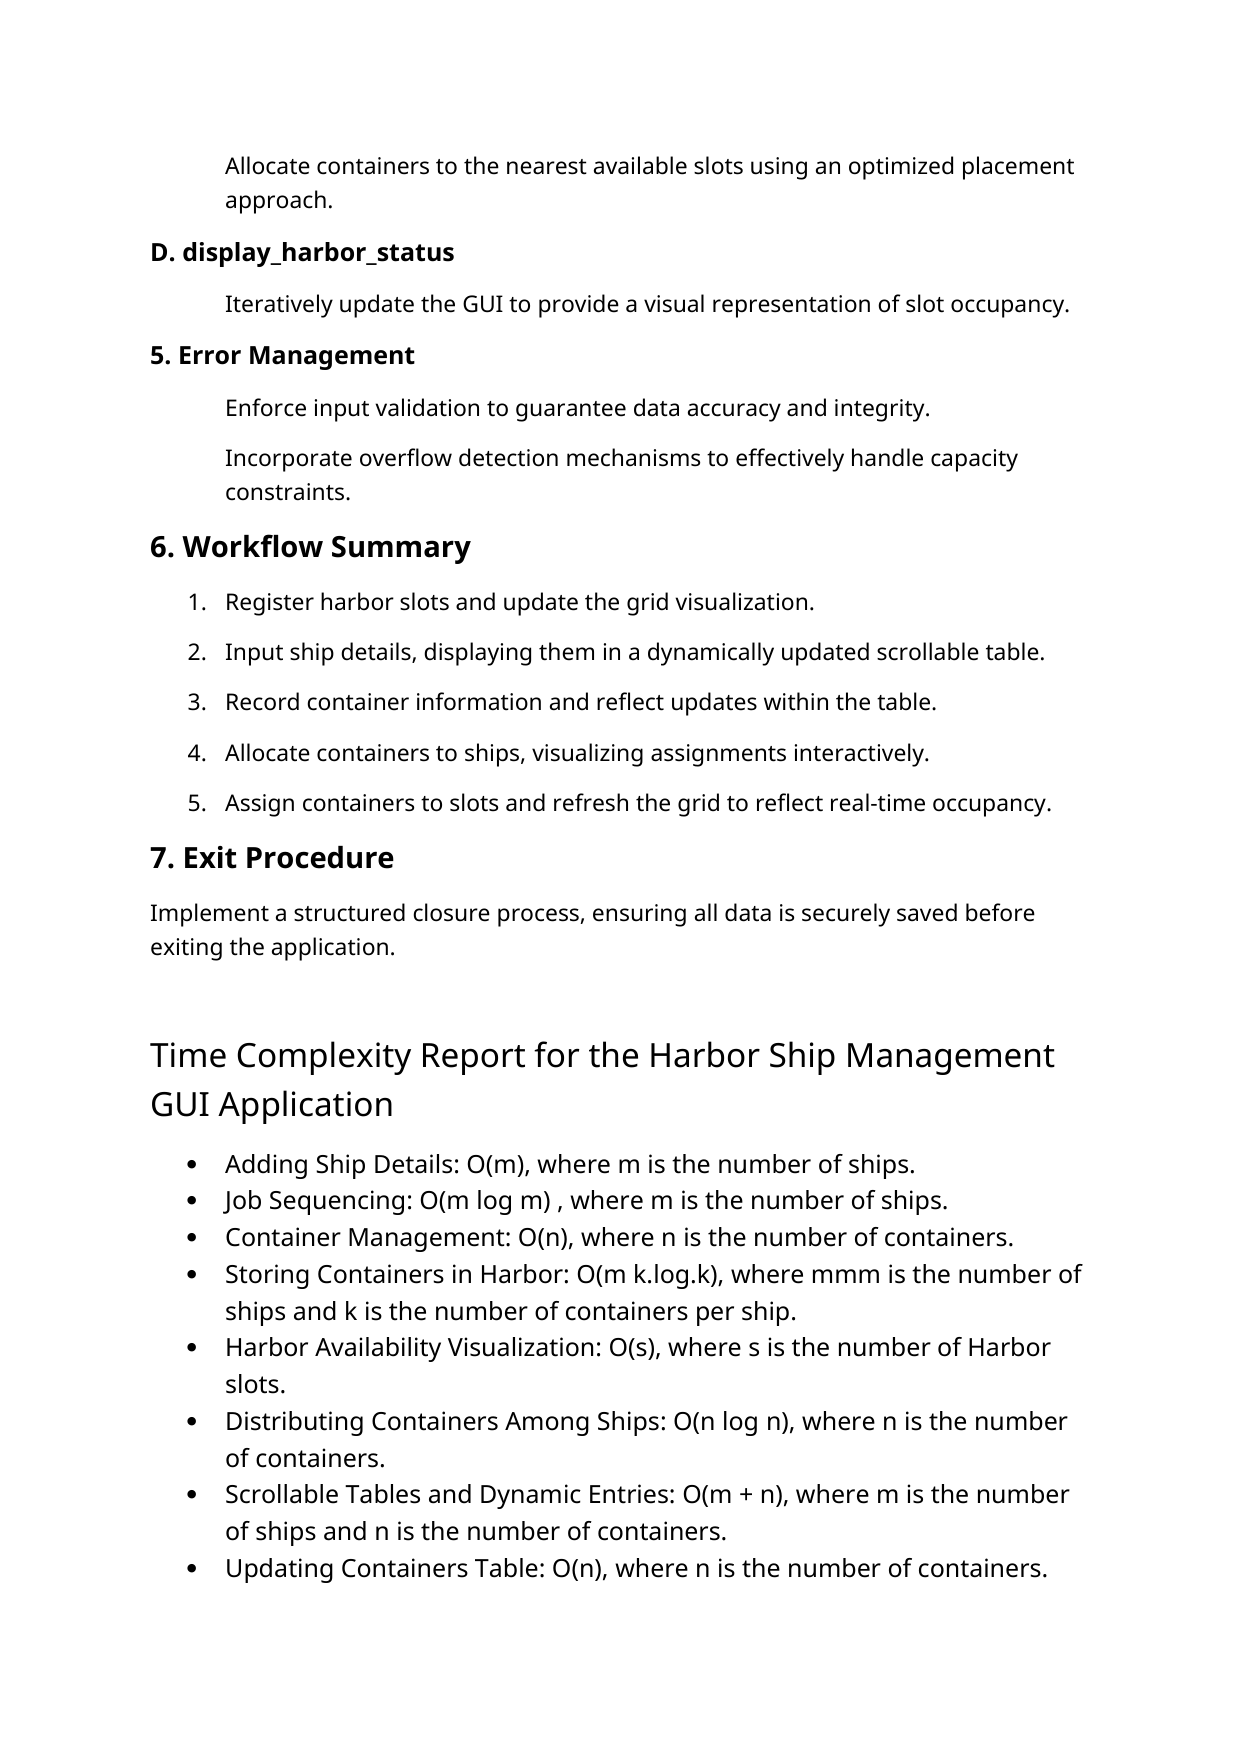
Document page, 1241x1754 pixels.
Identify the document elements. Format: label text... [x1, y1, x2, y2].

list Record container information and reflect updates within the table. [187, 686, 1090, 718]
text Allocate containers to the nearest available slots using an optimized placement approach. [225, 150, 1090, 215]
list Input ship details, displaying them in a dynamically updated scrollable table. [187, 636, 1090, 667]
text Implement a structured closure process, ensuring all data is securely saved before exiting the application. [150, 897, 1090, 962]
list Assign containers to slots and refresh the grid to reflect real-time occupancy. [187, 787, 1090, 818]
list Register harbor slots and update the grid visualization. [187, 586, 1090, 617]
text 6. Workflow Summary [150, 526, 1090, 566]
text Time Complexity Report for the Harbor Ship Management GUI Application [150, 1032, 1090, 1126]
list Job Sequencing: O(m log m) , where m is the number of ships. [187, 1183, 1090, 1217]
list Scrollable Tables and Dynamic Entries: O(m + n), where m is the number of ships and n is the number of containers. [187, 1477, 1090, 1548]
list Storing Containers in Harbor: O(m k.log.k), where mmm is the number of ships and k is the number of containers per ship. [187, 1257, 1090, 1327]
text Iteratively update the GUI to provide a visual representation of slot occupancy. [225, 288, 1090, 319]
list Allocate containers to ships, visualizing assignments interactively. [187, 737, 1090, 768]
list Updating Containers Table: O(n), where n is the number of containers. [187, 1551, 1090, 1585]
text 7. Exit Procedure [150, 838, 1090, 877]
list Adding Ship Details: O(m), where m is the number of ships. [187, 1146, 1090, 1180]
list Container Management: O(n), where n is the number of containers. [187, 1220, 1090, 1254]
list Distributing Containers Among Ships: O(n log n), where n is the number of containers. [187, 1404, 1090, 1474]
list Harbor Availability Visualization: O(s), where s is the number of Harbor slots. [187, 1330, 1090, 1401]
text Incorporate overflow detection mechanisms to effectively handle capacity constraints. [225, 442, 1090, 507]
text Enforce input validation to guarantee data accuracy and integrity. [225, 391, 1090, 423]
text 5. Error Management [150, 338, 1090, 372]
text D. display_harbor_status [150, 234, 1090, 268]
